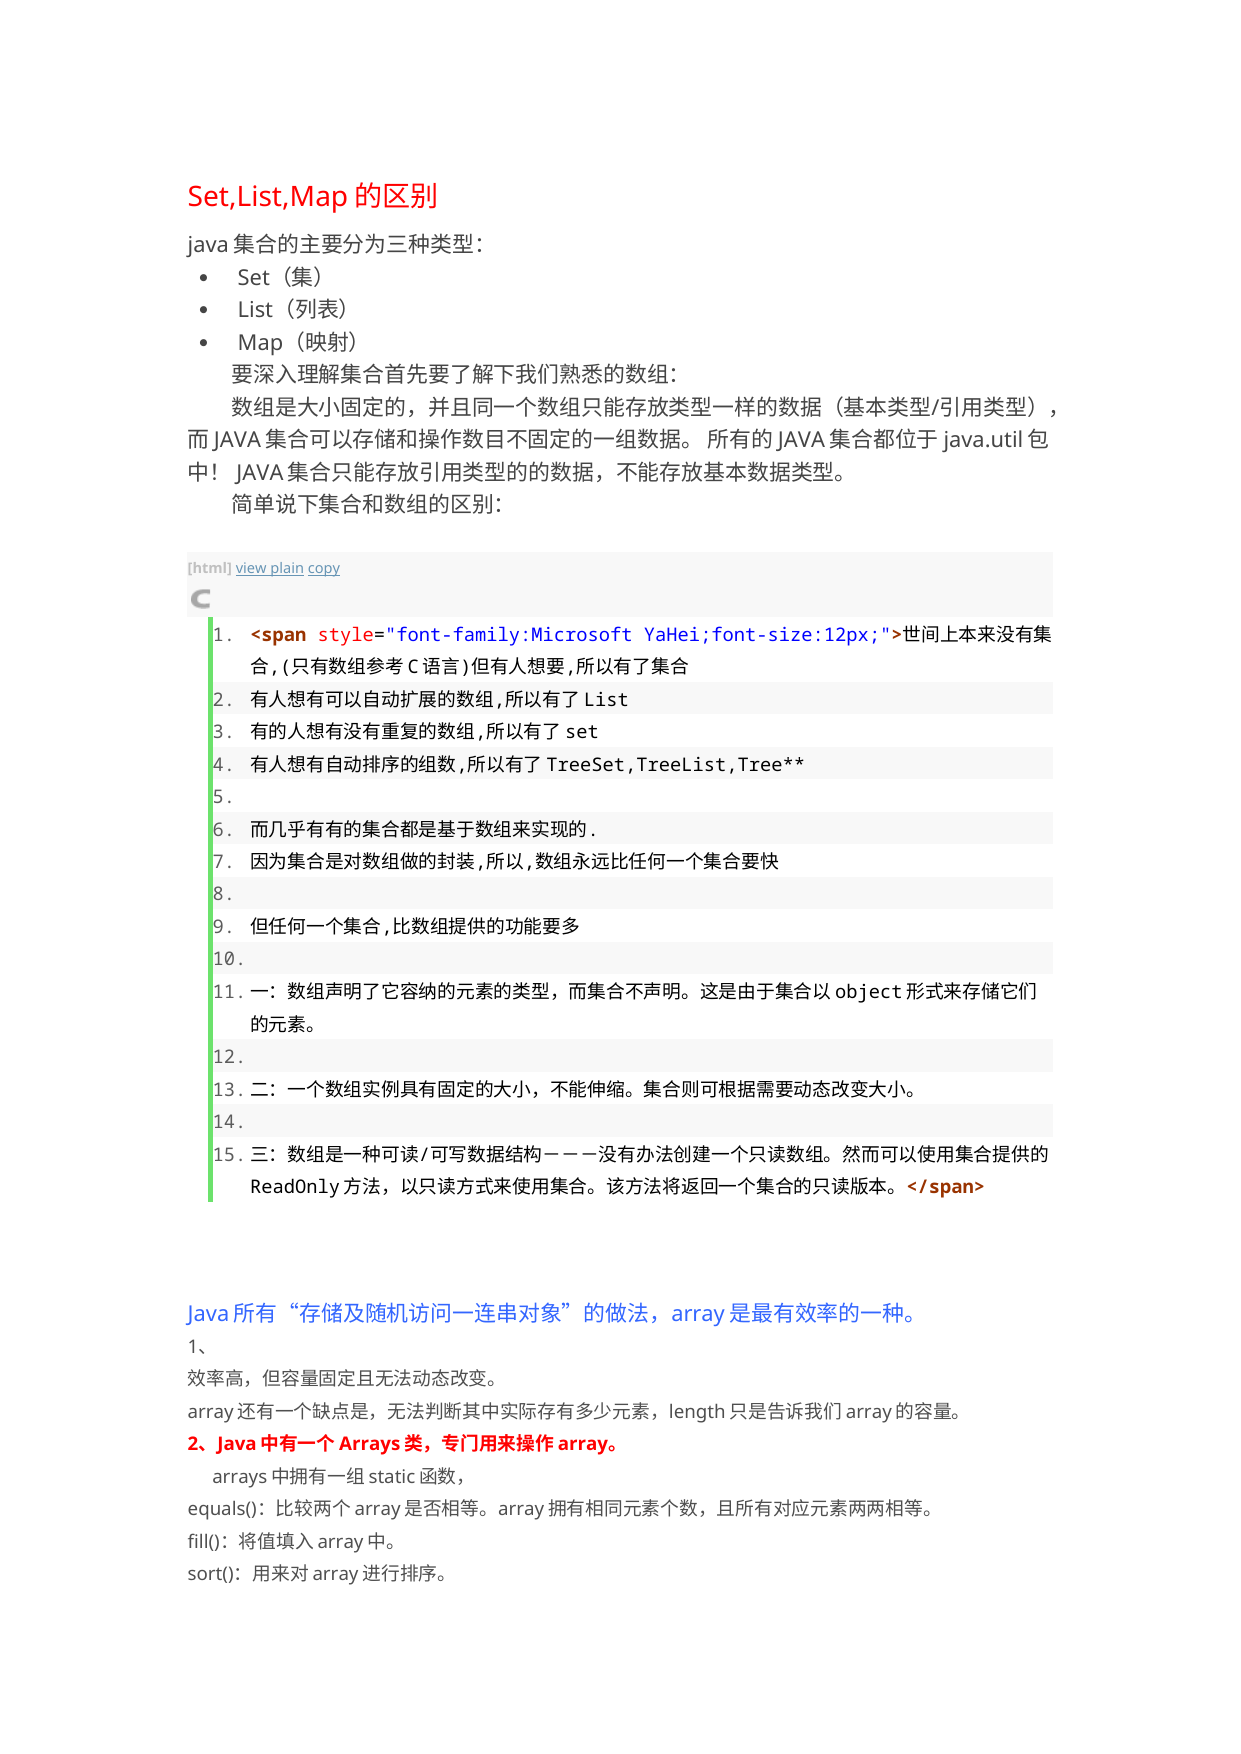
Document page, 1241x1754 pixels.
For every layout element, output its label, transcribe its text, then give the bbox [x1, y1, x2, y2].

list 有人想有可以自动扩展的数组,所以有了List [213, 682, 1053, 714]
text Java所有“存储及随机访问一连串对象”的做法，array是最有效率的一种。 1、 效率高，但容量固定且无法动态改变。 array还有一个缺点是，无法判断其中实际存有多少元素，length只是告诉我们array的容量。 [187, 1231, 1053, 1426]
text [187, 1426, 1053, 1589]
text 要深入理解集合首先要了解下我们熟悉的数组： [187, 357, 1053, 389]
text java集合的主要分为三种类型： [187, 227, 1053, 259]
list Map（映射） [200, 324, 1053, 357]
list List（列表） [200, 292, 1053, 324]
list 有的人想有没有重复的数组,所以有了set [213, 714, 1053, 747]
list 三：数组是一种可读/可写数据结构－－－没有办法创建一个只读数组。然而可以使用集合提供的ReadOnly方法，以只读方式来使用集合。该方法将返回一个集合的只读版本。</span> [213, 1137, 1053, 1202]
text [html] view plain copy [187, 552, 1053, 584]
picture [191, 589, 211, 609]
list 有人想有自动排序的组数,所以有了TreeSet,TreeList,Tree** [213, 747, 1053, 779]
list 一：数组声明了它容纳的元素的类型，而集合不声明。这是由于集合以object形式来存储它们的元素。 [213, 974, 1053, 1039]
list 因为集合是对数组做的封装,所以,数组永远比任何一个集合要快 [213, 844, 1053, 877]
list 但任何一个集合,比数组提供的功能要多 [213, 909, 1053, 942]
list <span style="font-family:Microsoft YaHei;font-size:12px;">世间上本来没有集合,(只有数组参考C语言)但有人想要,所以有了集合 [213, 617, 1053, 682]
list 二：一个数组实例具有固定的大小，不能伸缩。集合则可根据需要动态改变大小。 [213, 1072, 1053, 1104]
text 数组是大小固定的，并且同一个数组只能存放类型一样的数据（基本类型/引用类型），而JAVA集合可以存储和操作数目不固定的一组数据。 所有的JAVA集合都位于 java.util包中！ JAVA集合只能存放引用类型的的数据，不能存放基本数据类型。 [187, 389, 1053, 487]
list 而几乎有有的集合都是基于数组来实现的. [213, 812, 1053, 844]
list Set（集） [200, 259, 1053, 292]
text 简单说下集合和数组的区别： [187, 487, 1053, 519]
text Set,List,Map的区别 [187, 162, 1053, 227]
